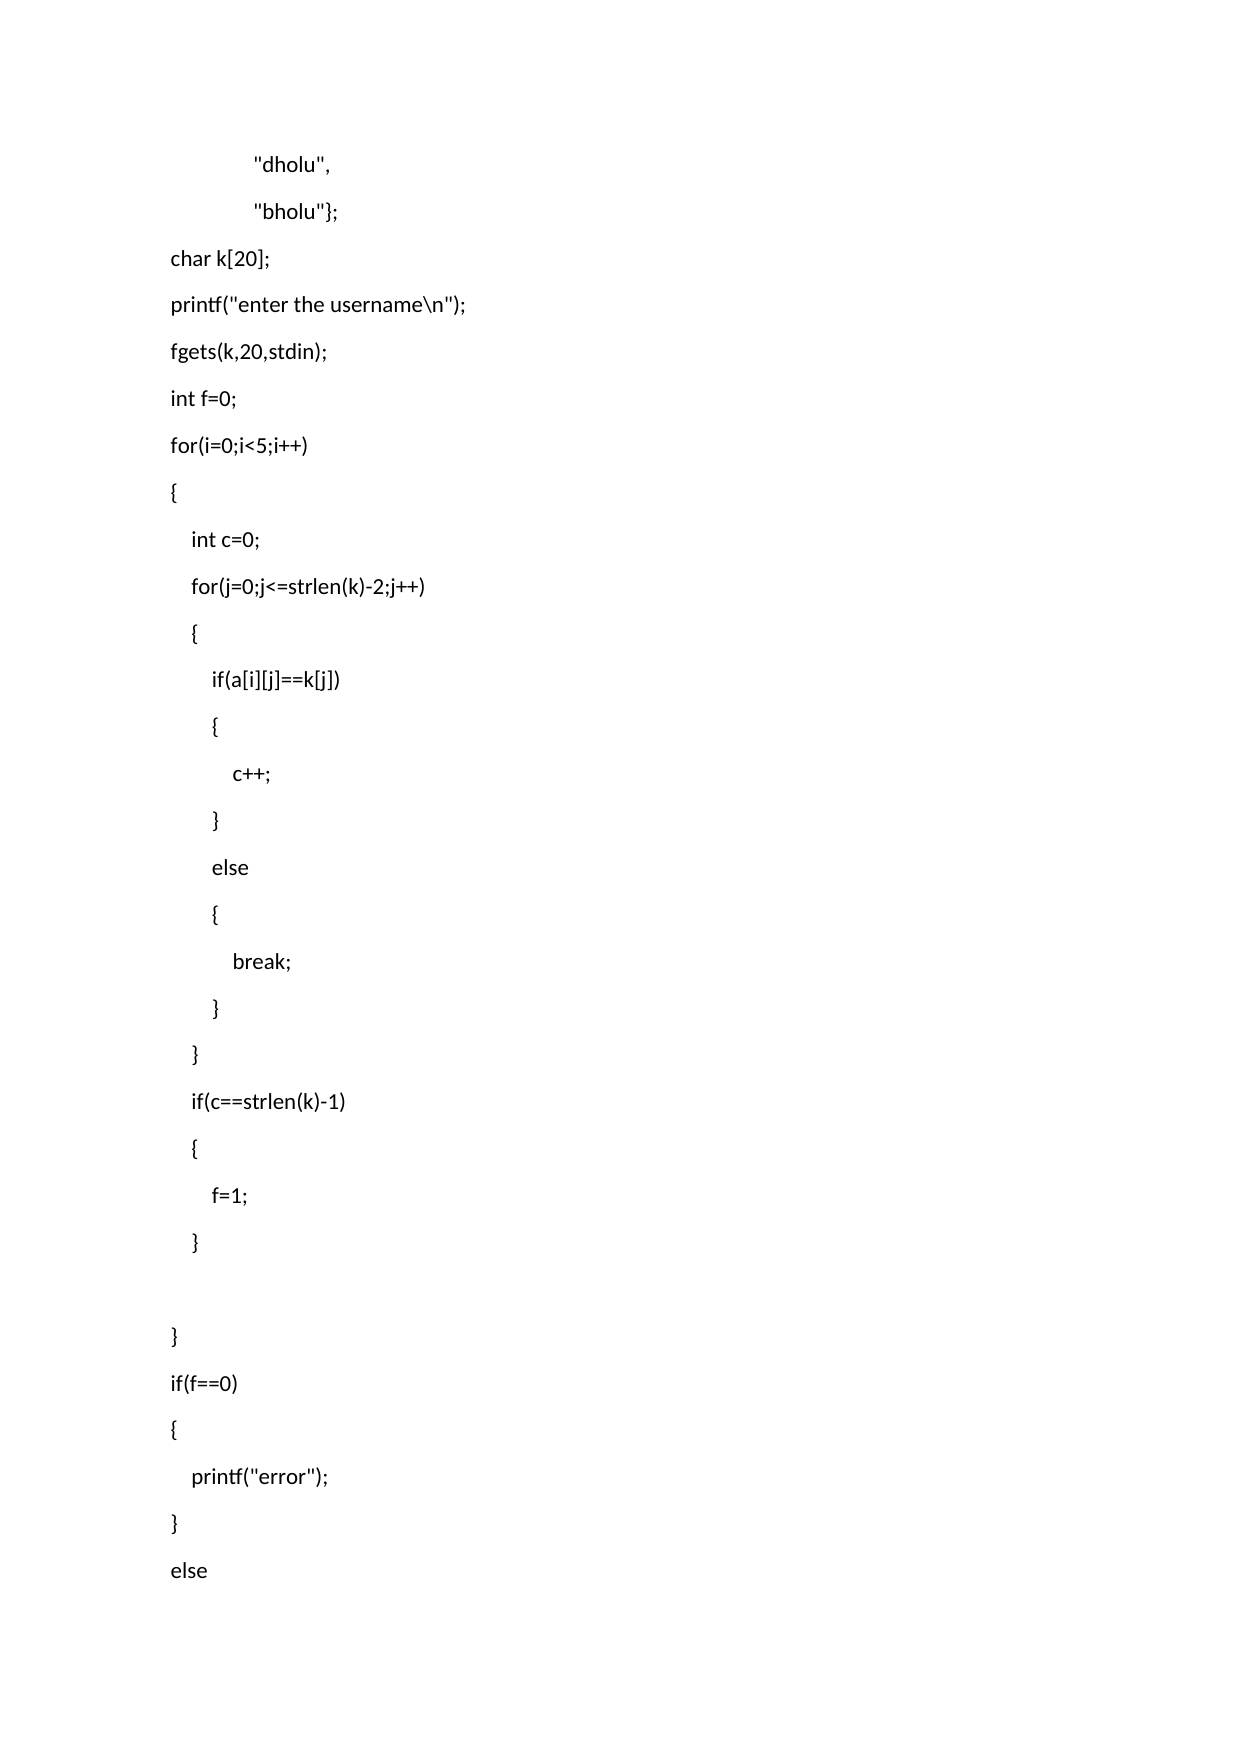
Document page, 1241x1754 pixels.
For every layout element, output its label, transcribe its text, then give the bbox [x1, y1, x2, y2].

text if(a[i][j]==k[j]) [150, 666, 1090, 694]
text for(j=0;j<=strlen(k)-2;j++) [150, 572, 1090, 600]
text if(c==strlen(k)-1) [150, 1087, 1090, 1116]
text int f=0; [150, 384, 1090, 412]
text char k[20]; [150, 244, 1090, 272]
text "bholu"}; [150, 197, 1090, 225]
text { [150, 478, 1090, 506]
text c++; [150, 759, 1090, 787]
text break; [150, 947, 1090, 975]
text if(f==0) [150, 1369, 1090, 1397]
text } [150, 1228, 1090, 1256]
text else [150, 1556, 1090, 1584]
text int c=0; [150, 525, 1090, 553]
text for(i=0;i<5;i++) [150, 431, 1090, 459]
text } [150, 806, 1090, 834]
text { [150, 712, 1090, 741]
text else [150, 853, 1090, 881]
text { [150, 1416, 1090, 1444]
text { [150, 1134, 1090, 1162]
text f=1; [150, 1181, 1090, 1209]
text { [150, 619, 1090, 647]
text } [150, 994, 1090, 1022]
text } [150, 1322, 1090, 1350]
text } [150, 1509, 1090, 1537]
text printf("enter the username\n"); [150, 291, 1090, 319]
text "dholu", [150, 150, 1090, 178]
text printf("error"); [150, 1462, 1090, 1491]
text } [150, 1041, 1090, 1069]
text fgets(k,20,stdin); [150, 337, 1090, 366]
text { [150, 900, 1090, 928]
